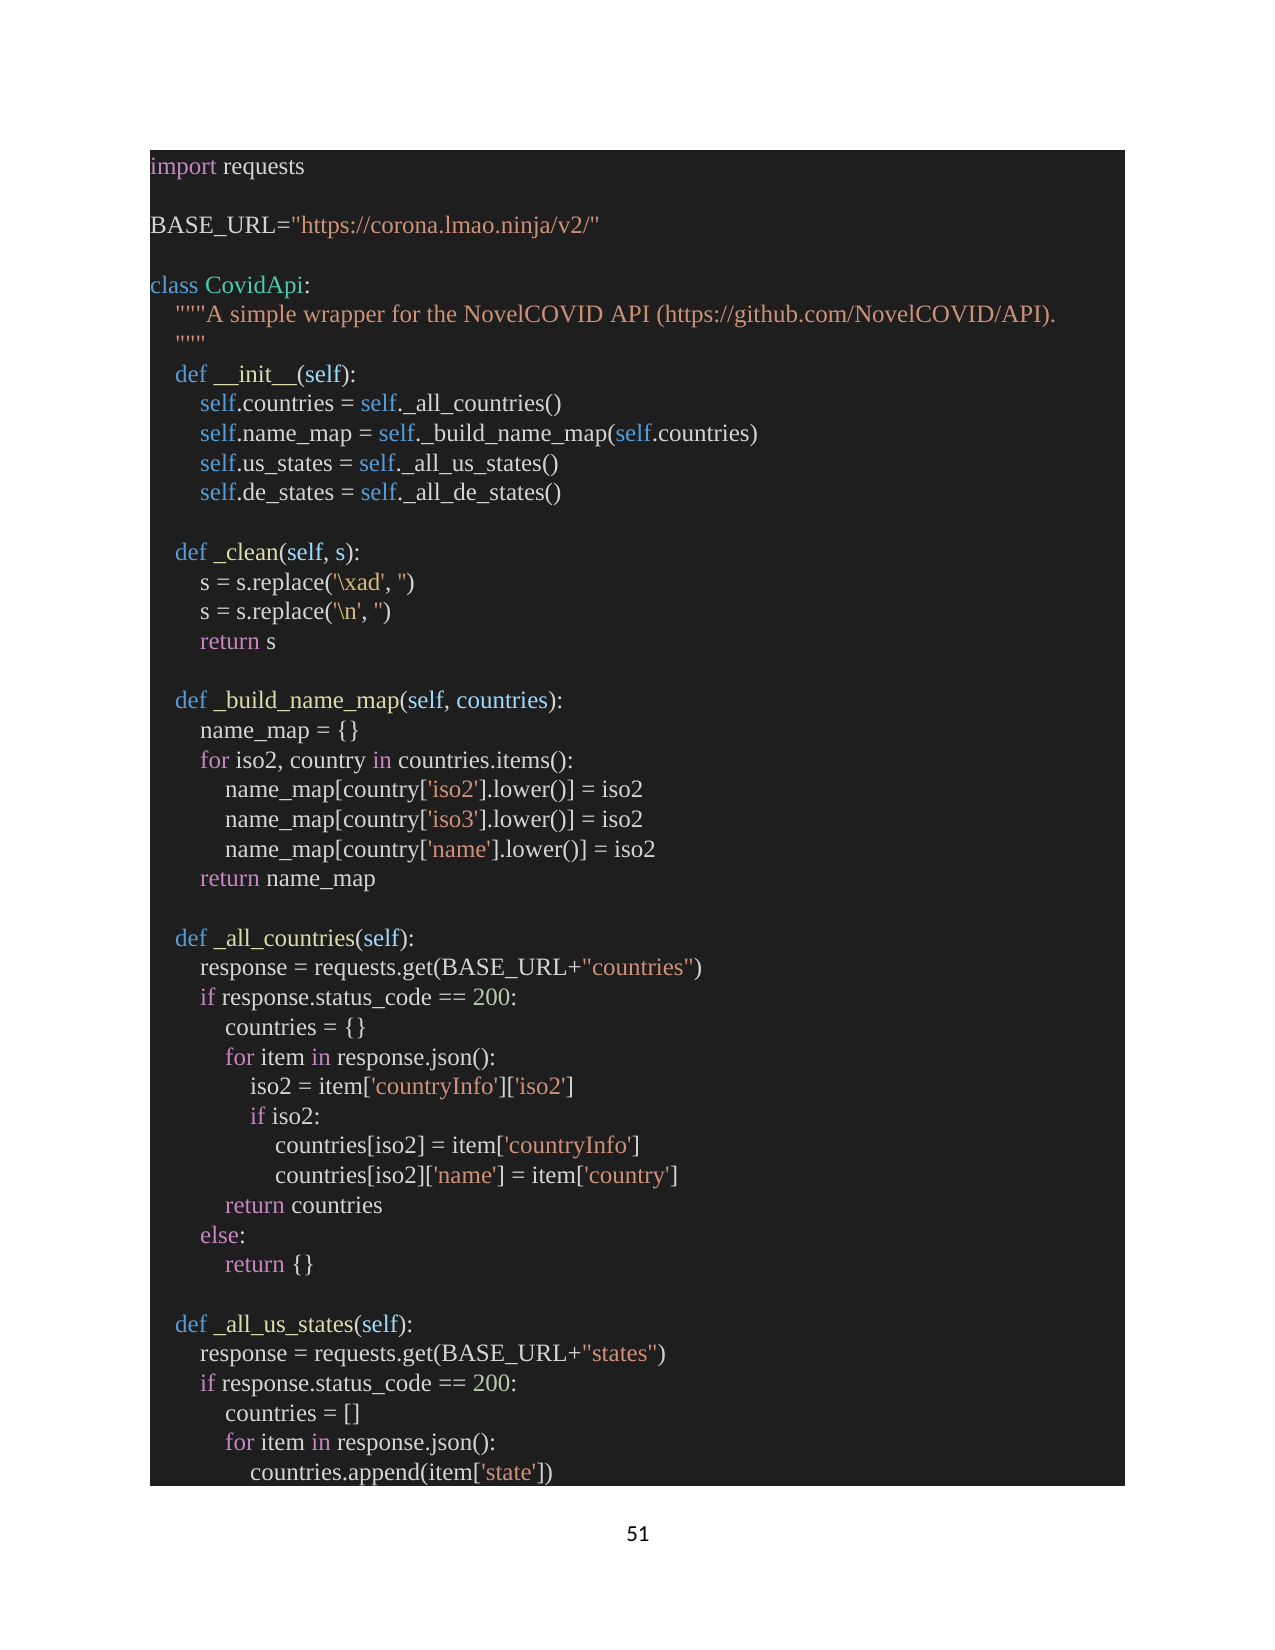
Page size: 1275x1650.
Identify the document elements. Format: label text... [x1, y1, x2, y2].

text countries = {} [150, 1011, 1125, 1041]
text if iso2: [150, 1100, 1125, 1130]
text countries[iso2] = item['countryInfo'] [150, 1130, 1125, 1159]
text name_map[country['iso2'].lower()] = iso2 [150, 773, 1125, 803]
text s = s.replace('\xad', '') [150, 566, 1125, 595]
text iso2 = item['countryInfo']['iso2'] [150, 1070, 1125, 1100]
text """ [150, 328, 1125, 358]
text name_map = {} [150, 714, 1125, 744]
text return s [150, 625, 1125, 655]
text BASE_URL="https://corona.lmao.ninja/v2/" [150, 209, 1125, 239]
text """A simple wrapper for the NovelCOVID API (https://github.com/NovelCOVID/API). [150, 298, 1125, 328]
text for item in response.json(): [150, 1427, 1125, 1456]
text class CovidApi: [150, 269, 1125, 298]
text return name_map [150, 862, 1125, 892]
text for item in response.json(): [150, 1041, 1125, 1070]
text if response.status_code == 200: [150, 1367, 1125, 1397]
text return countries [150, 1189, 1125, 1219]
text def _clean(self, s): [150, 536, 1125, 566]
text self.name_map = self._build_name_map(self.countries) [150, 417, 1125, 447]
text response = requests.get(BASE_URL+"states") [150, 1337, 1125, 1367]
text def _all_us_states(self): [150, 1308, 1125, 1337]
text if response.status_code == 200: [150, 981, 1125, 1011]
text countries.append(item['state']) [150, 1456, 1125, 1486]
text def _build_name_map(self, countries): [150, 684, 1125, 714]
text self.countries = self._all_countries() [150, 387, 1125, 417]
text self.de_states = self._all_de_states() [150, 477, 1125, 506]
text name_map[country['iso3'].lower()] = iso2 [150, 803, 1125, 833]
text s = s.replace('\n', '') [150, 595, 1125, 625]
text countries[iso2]['name'] = item['country'] [150, 1159, 1125, 1189]
text import requests [150, 150, 1125, 180]
text countries = [] [150, 1397, 1125, 1427]
text response = requests.get(BASE_URL+"countries") [150, 952, 1125, 981]
text for iso2, country in countries.items(): [150, 744, 1125, 773]
text self.us_states = self._all_us_states() [150, 447, 1125, 477]
text def __init__(self): [150, 358, 1125, 387]
text name_map[country['name'].lower()] = iso2 [150, 833, 1125, 862]
text def _all_countries(self): [150, 922, 1125, 952]
text return {} [150, 1248, 1125, 1278]
text else: [150, 1219, 1125, 1248]
